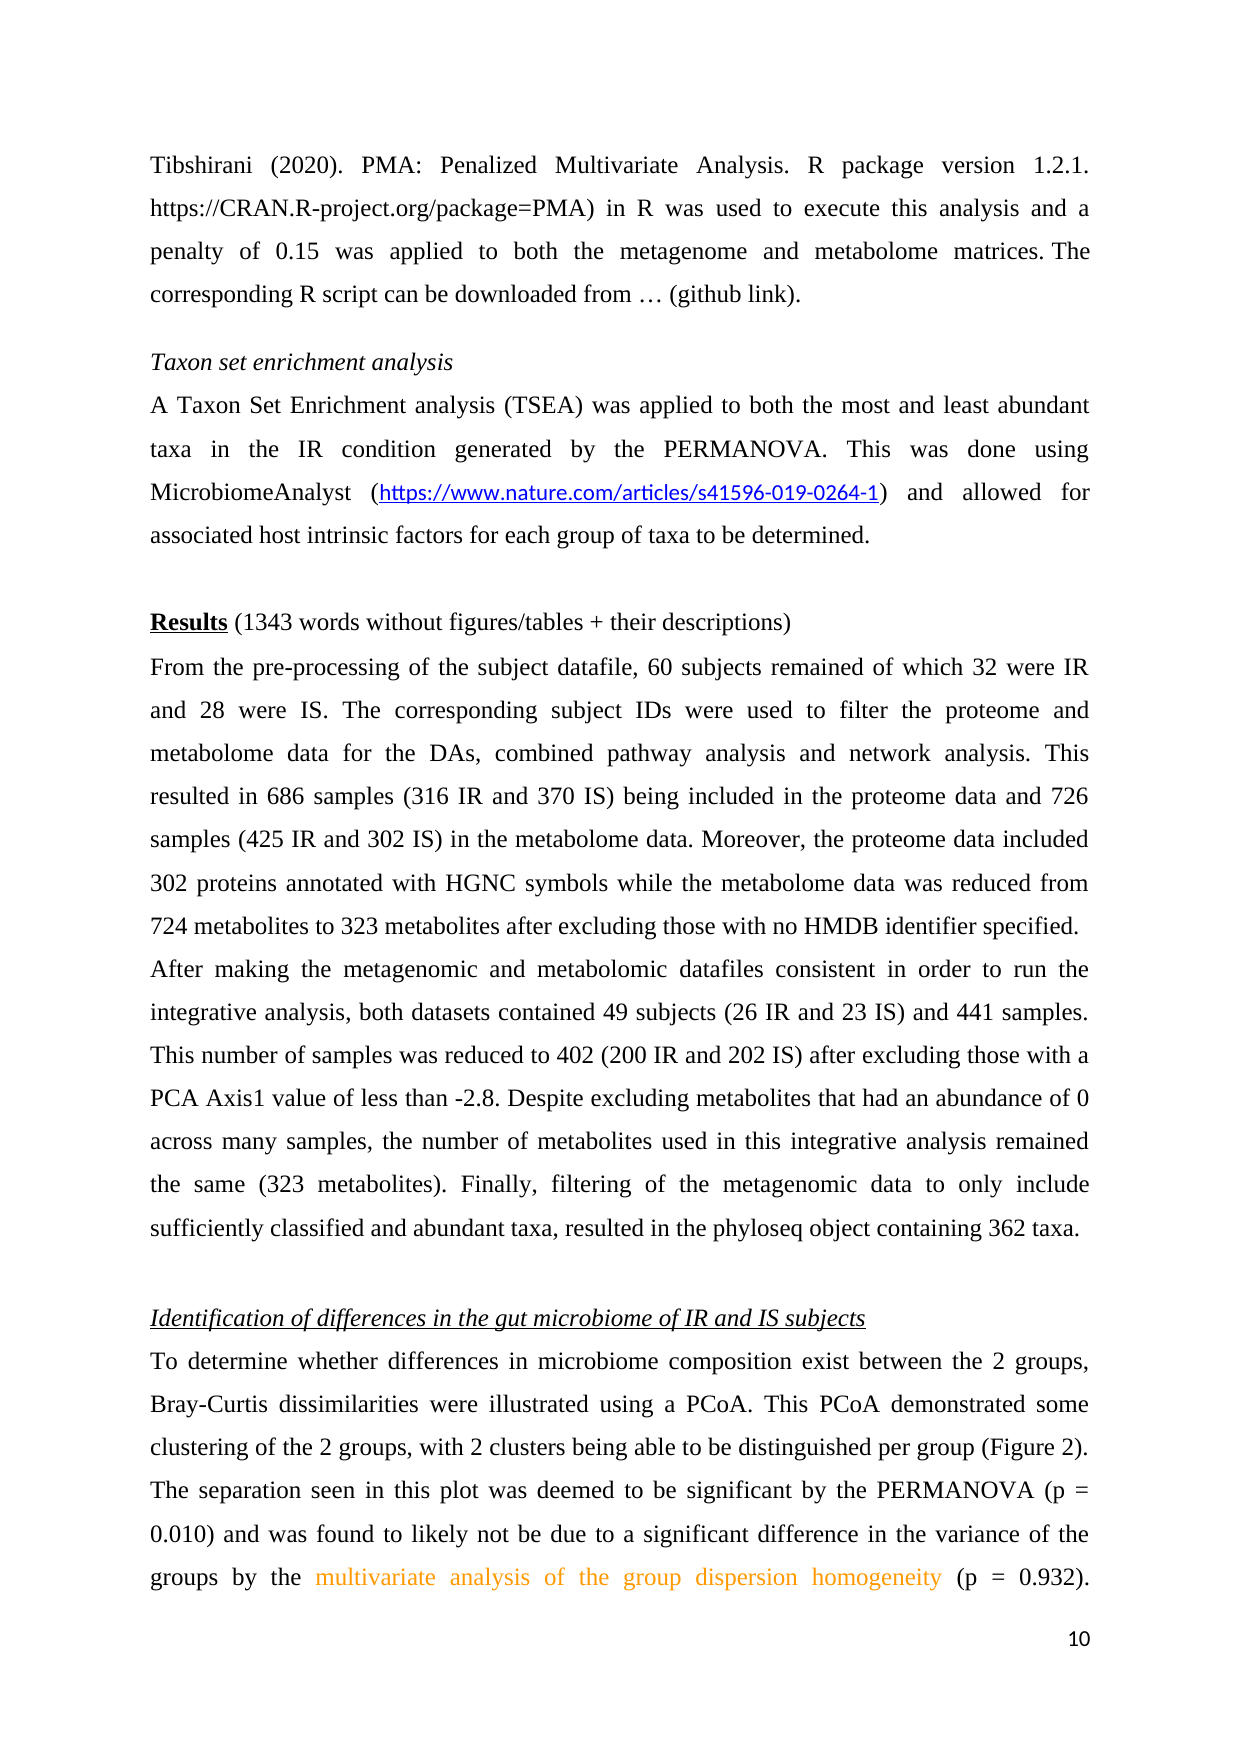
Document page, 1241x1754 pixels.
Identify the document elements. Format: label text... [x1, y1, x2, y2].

text A Taxon Set Enrichment analysis (TSEA) was applied to both the most and least abundant taxa in the IR condition generated by the PERMANOVA. This was done using MicrobiomeAnalyst (https://www.nature.com/articles/s41596-019-0264-1) and allowed for associated host intrinsic factors for each group of taxa to be determined. [150, 391, 1090, 549]
subtitle Taxon set enrichment analysis [150, 347, 1090, 376]
subtitle Results (1343 words without figures/tables + their descriptions) [150, 607, 1090, 635]
subtitle Identification of differences in the gut microbiome of IR and IS subjects [150, 1303, 1090, 1332]
text After making the metagenomic and metabolomic datafiles consistent in order to run the integrative analysis, both datasets contained 49 subjects (26 IR and 23 IS) and 441 samples. This number of samples was reduced to 402 (200 IR and 202 IS) after excluding those with a PCA Axis1 value of less than -2.8. Despite excluding metabolites that had an abundance of 0 across many samples, the number of metabolites used in this integrative analysis remained the same (323 metabolites). Finally, filtering of the metagenomic data to only include sufficiently classified and abundant taxa, resulted in the phyloseq object containing 362 taxa. [150, 954, 1090, 1241]
text From the pre-processing of the subject datafile, 60 subjects remained of which 32 were IR and 28 were IS. The corresponding subject IDs were used to filter the proteome and metabolome data for the DAs, combined pathway analysis and network analysis. This resulted in 686 samples (316 IR and 370 IS) being included in the proteome data and 726 samples (425 IR and 302 IS) in the metabolome data. Moreover, the proteome data included 302 proteins annotated with HGNC symbols while the metabolome data was reduced from 724 metabolites to 323 metabolites after excluding those with no HMDB identifier specified. [150, 652, 1090, 939]
